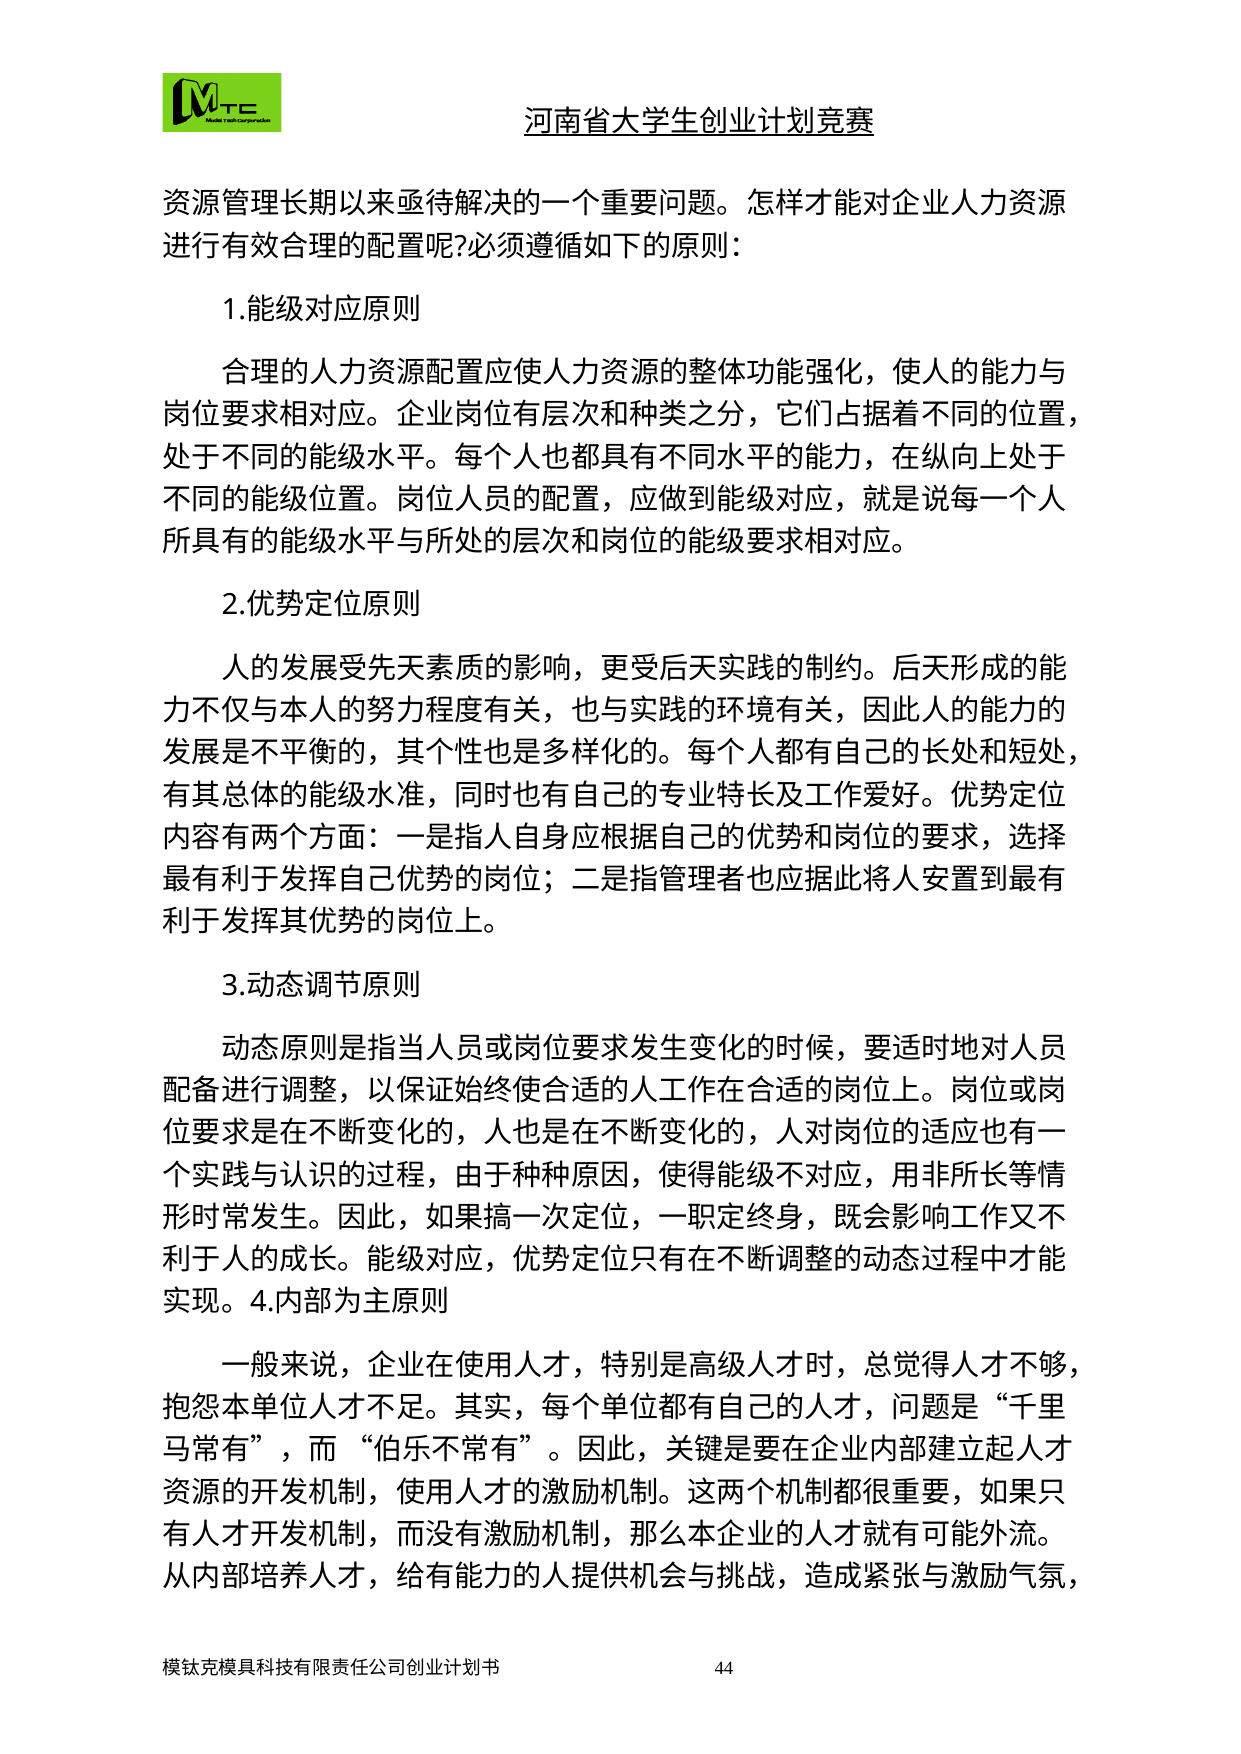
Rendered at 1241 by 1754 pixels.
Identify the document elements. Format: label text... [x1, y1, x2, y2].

text 人的发展受先天素质的影响，更受后天实践的制约。后天形成的能力不仅与本人的努力程度有关，也与实践的环境有关，因此人的能力的发展是不平衡的，其个性也是多样化的。每个人都有自己的长处和短处，有其总体的能级水准，同时也有自己的专业特长及工作爱好。优势定位内容有两个方面：一是指人自身应根据自己的优势和岗位的要求，选择最有利于发挥自己优势的岗位；二是指管理者也应据此将人安置到最有利于发挥其优势的岗位上。 [162, 644, 1078, 940]
text 动态原则是指当人员或岗位要求发生变化的时候，要适时地对人员配备进行调整，以保证始终使合适的人工作在合适的岗位上。岗位或岗位要求是在不断变化的，人也是在不断变化的，人对岗位的适应也有一个实践与认识的过程，由于种种原因，使得能级不对应，用非所长等情形时常发生。因此，如果搞一次定位，一职定终身，既会影响工作又不利于人的成长。能级对应，优势定位只有在不断调整的动态过程中才能实现。4.内部为主原则 [162, 1024, 1078, 1320]
text 3.动态调节原则 [162, 961, 1078, 1003]
text 合理的人力资源配置应使人力资源的整体功能强化，使人的能力与岗位要求相对应。企业岗位有层次和种类之分，它们占据着不同的位置，处于不同的能级水平。每个人也都具有不同水平的能力，在纵向上处于不同的能级位置。岗位人员的配置，应做到能级对应，就是说每一个人所具有的能级水平与所处的层次和岗位的能级要求相对应。 [162, 349, 1078, 560]
text 2.优势定位原则 [162, 581, 1078, 623]
picture [162, 73, 282, 132]
text 1.能级对应原则 [162, 285, 1078, 328]
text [162, 1341, 1078, 1595]
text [162, 180, 1078, 264]
